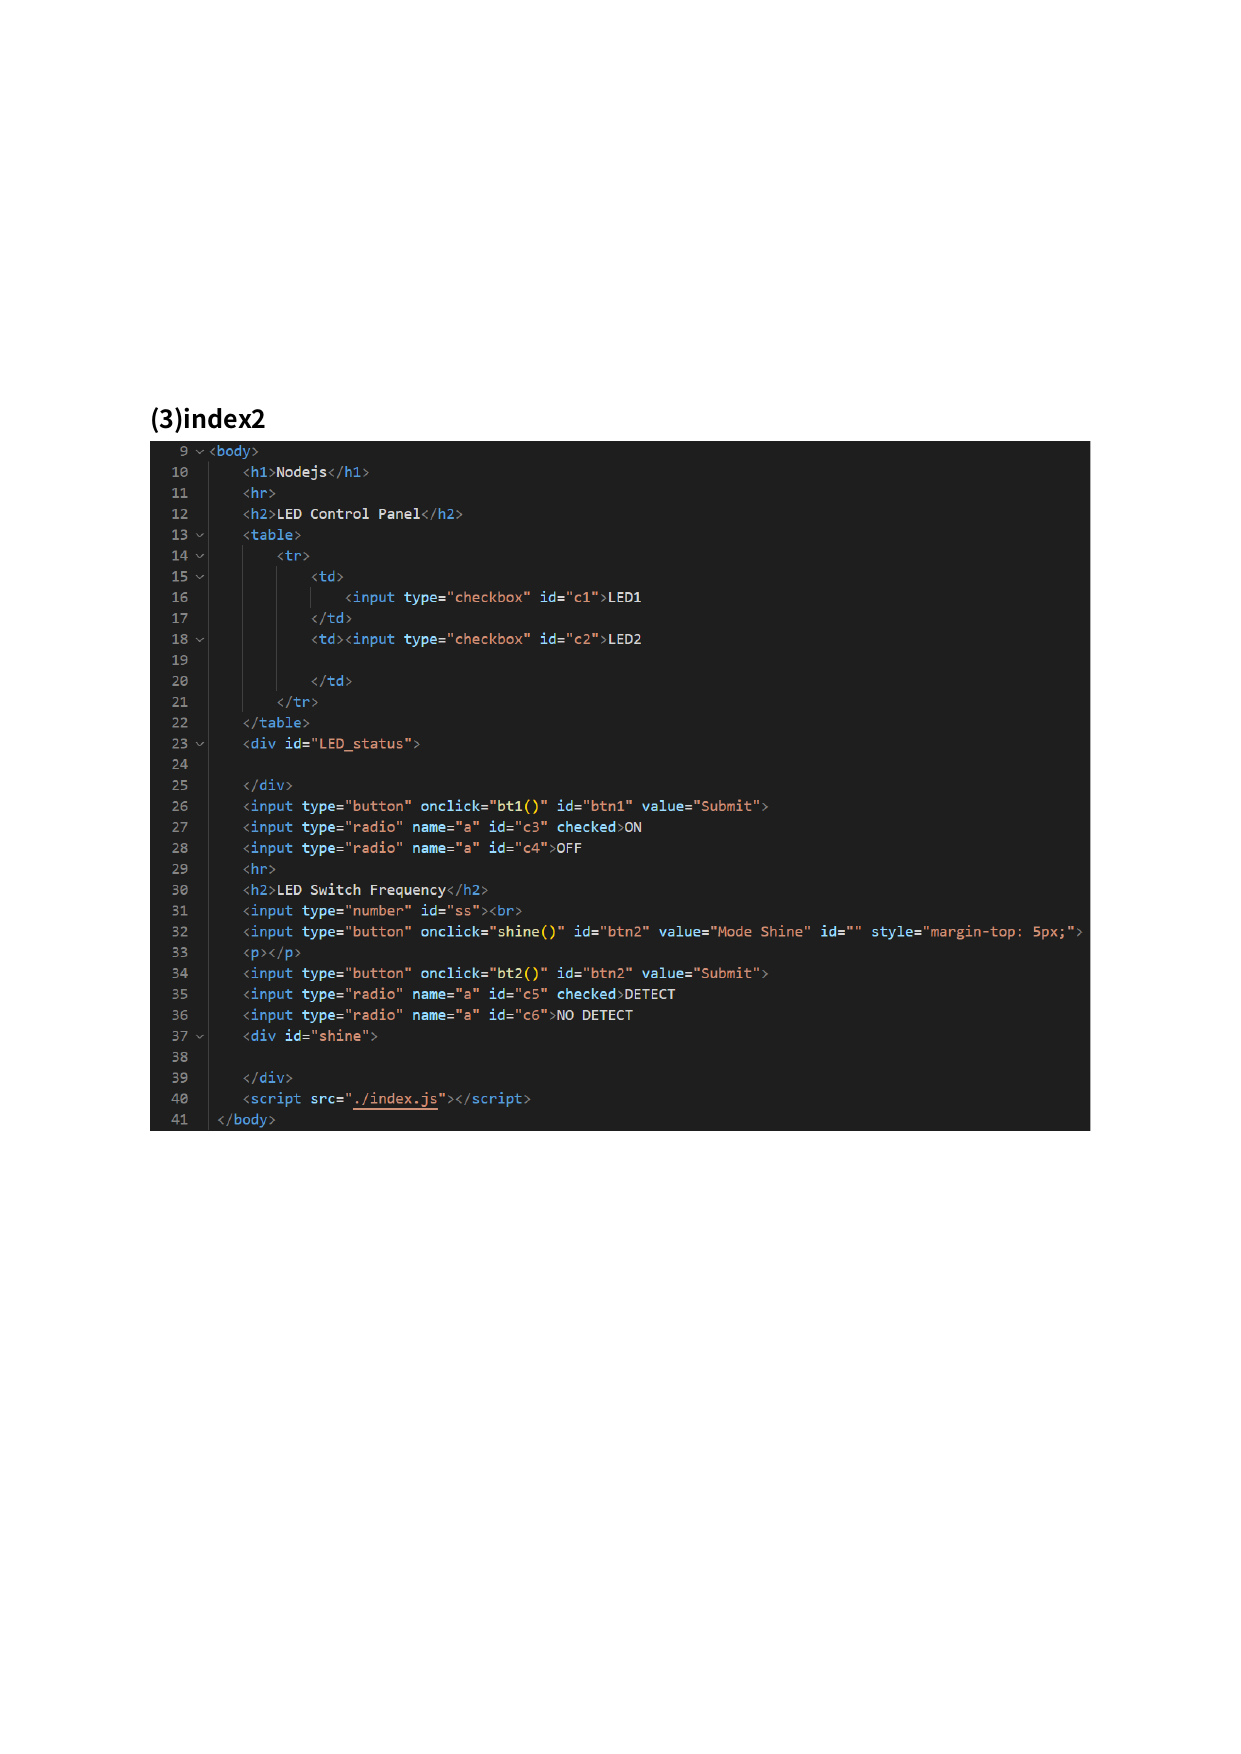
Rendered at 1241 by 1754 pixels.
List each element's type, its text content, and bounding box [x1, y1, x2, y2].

text (3)index2 [150, 400, 1090, 436]
picture [150, 441, 1091, 1131]
